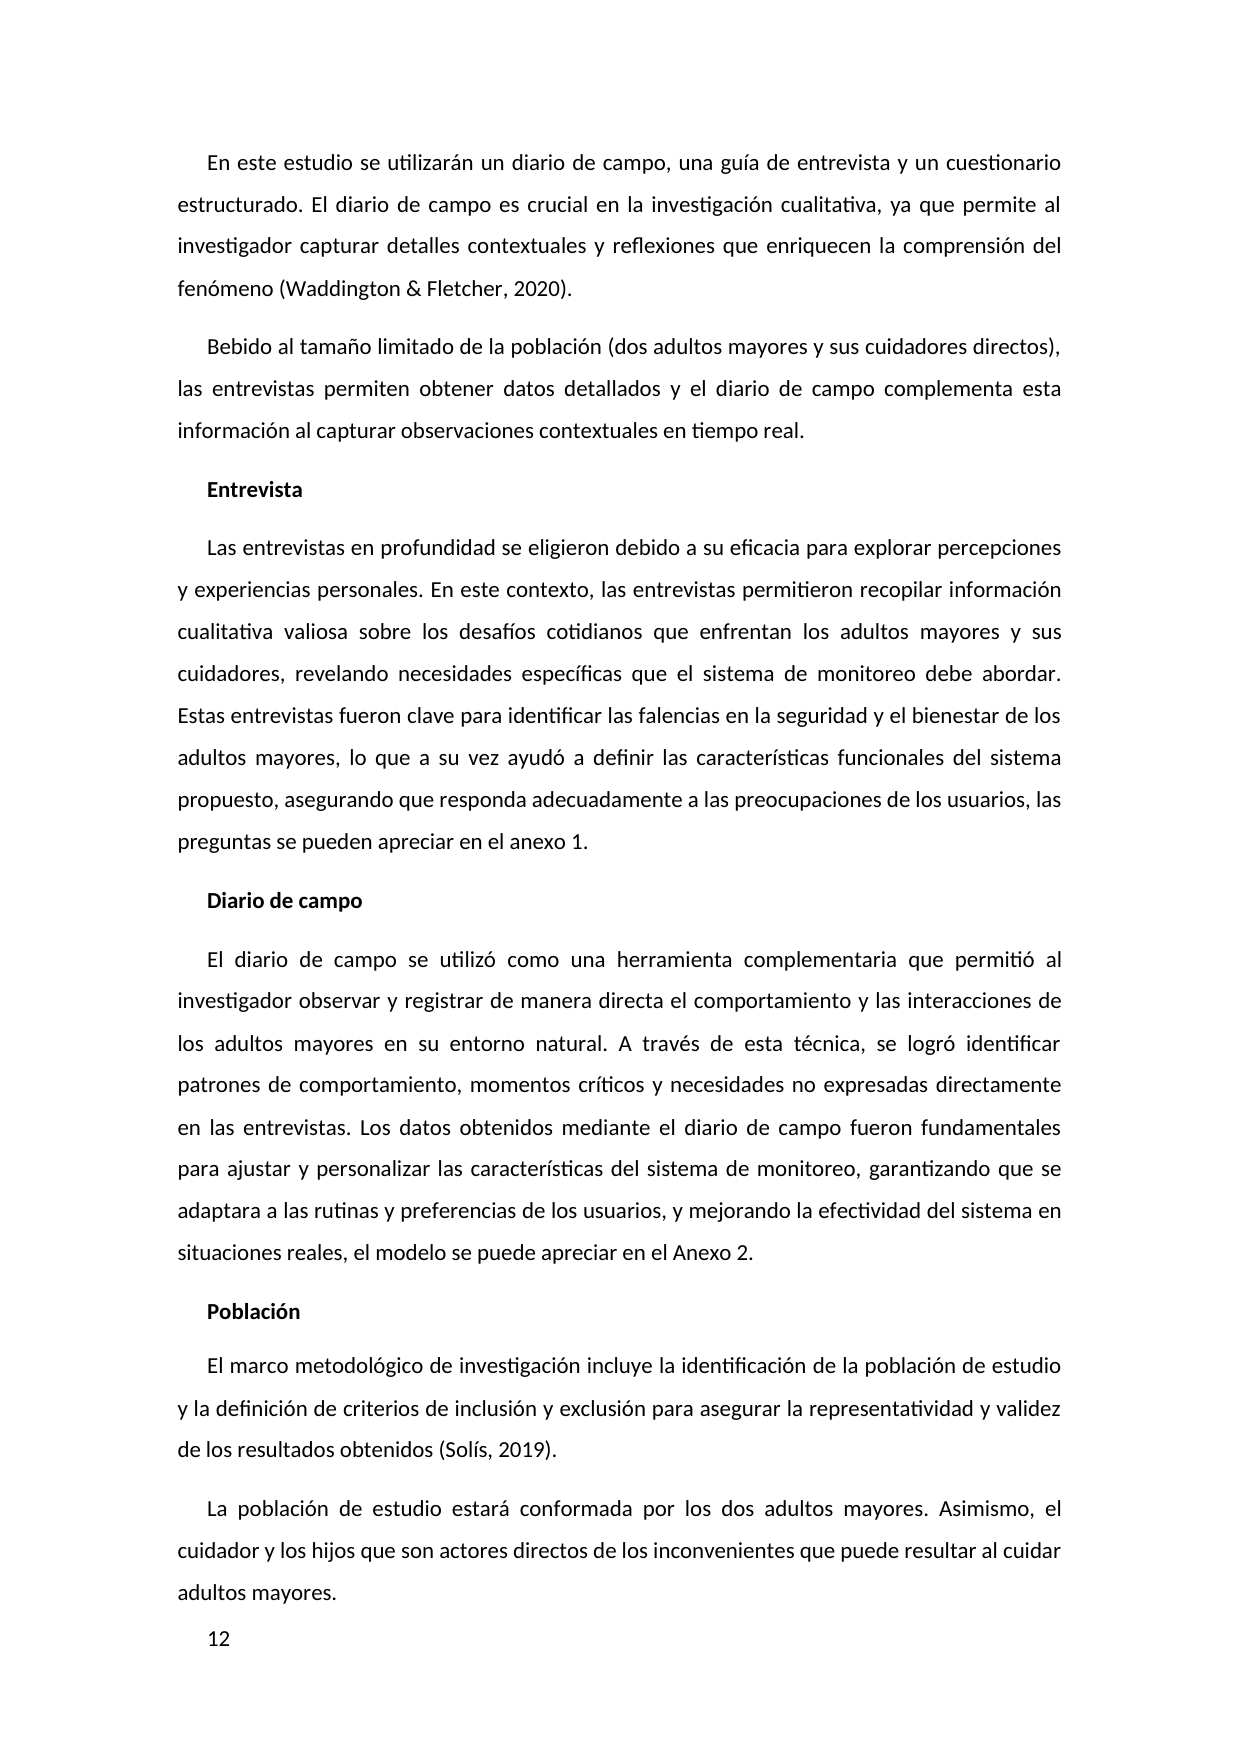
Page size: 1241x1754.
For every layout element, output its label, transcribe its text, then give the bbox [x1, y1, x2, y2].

text Diario de campo [177, 886, 1063, 914]
text Las entrevistas en profundidad se eligieron debido a su eficacia para explorar percepciones y experiencias personales. En este contexto, las entrevistas permitieron recopilar información cualitativa valiosa sobre los desafíos cotidianos que enfrentan los adultos mayores y sus cuidadores, revelando necesidades específicas que el sistema de monitoreo debe abordar. Estas entrevistas fueron clave para identificar las falencias en la seguridad y el bienestar de los adultos mayores, lo que a su vez ayudó a definir las características funcionales del sistema propuesto, asegurando que responda adecuadamente a las preocupaciones de los usuarios, las preguntas se pueden apreciar en el anexo 1.Principio del formulario [177, 533, 1063, 855]
text Entrevista [177, 475, 1063, 503]
text En este estudio se utilizarán un diario de campo, una guía de entrevista y un cuestionario estructurado. El diario de campo es crucial en la investigación cualitativa, ya que permite al investigador capturar detalles contextuales y reflexiones que enriquecen la comprensión del fenómeno (Waddington & Fletcher, 2020). [177, 148, 1063, 302]
subtitle Población [177, 1297, 1063, 1325]
text Bebido al tamaño limitado de la población (dos adultos mayores y sus cuidadores directos), las entrevistas permiten obtener datos detallados y el diario de campo complementa esta información al capturar observaciones contextuales en tiempo real. [177, 332, 1063, 444]
text El diario de campo se utilizó como una herramienta complementaria que permitió al investigador observar y registrar de manera directa el comportamiento y las interacciones de los adultos mayores en su entorno natural. A través de esta técnica, se logró identificar patrones de comportamiento, momentos críticos y necesidades no expresadas directamente en las entrevistas. Los datos obtenidos mediante el diario de campo fueron fundamentales para ajustar y personalizar las características del sistema de monitoreo, garantizando que se adaptara a las rutinas y preferencias de los usuarios, y mejorando la efectividad del sistema en situaciones reales, el modelo se puede apreciar en el Anexo 2. [177, 945, 1063, 1267]
text El marco metodológico de investigación incluye la identificación de la población de estudio y la definición de criterios de inclusión y exclusión para asegurar la representatividad y validez de los resultados obtenidos (Solís, 2019). [177, 1352, 1063, 1464]
text La población de estudio estará conformada por los dos adultos mayores. Asimismo, el cuidador y los hijos que son actores directos de los inconvenientes que puede resultar al cuidar adultos mayores. [177, 1494, 1063, 1606]
